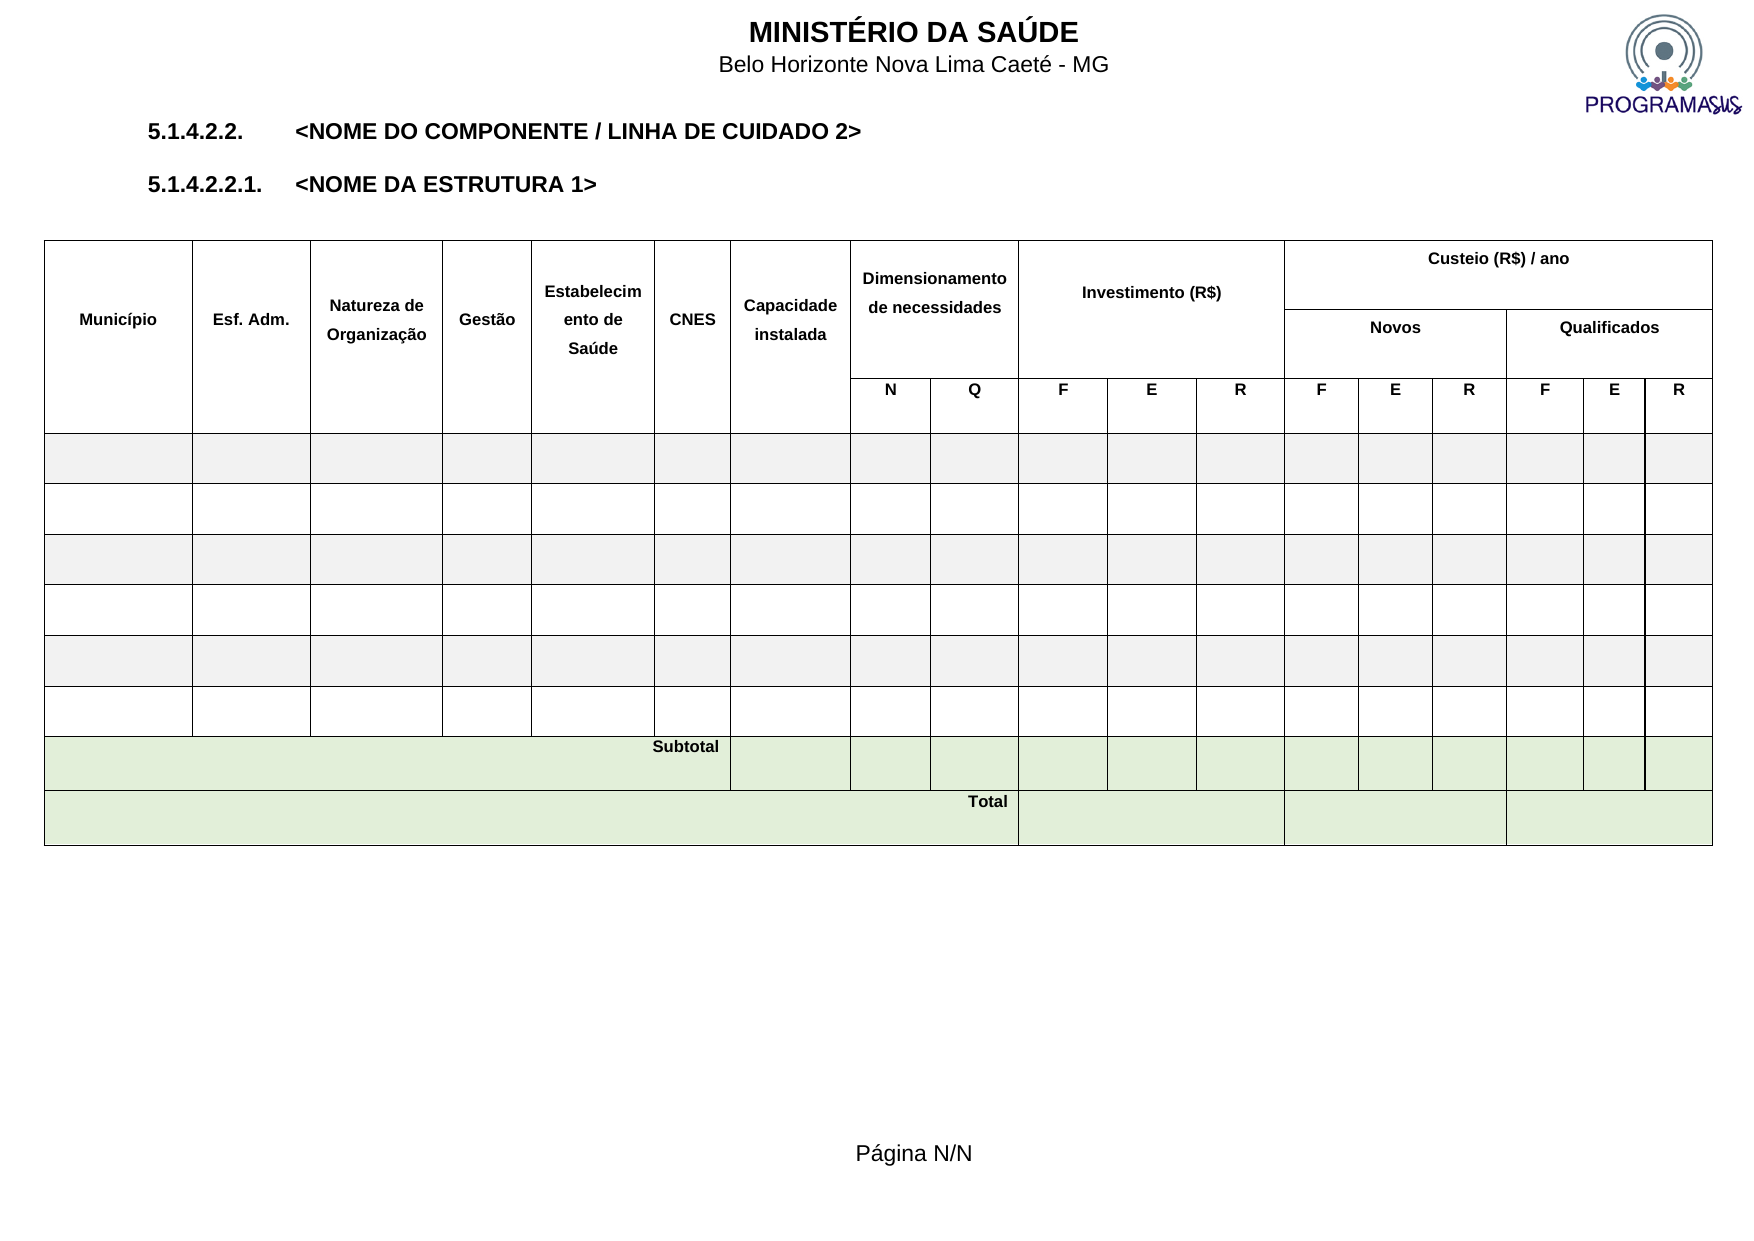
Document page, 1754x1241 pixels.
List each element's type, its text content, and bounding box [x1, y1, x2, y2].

table_cell [931, 535, 1018, 584]
table_cell [731, 535, 850, 584]
table_cell [1197, 737, 1284, 790]
table_cell [1359, 737, 1432, 790]
table_cell [1584, 434, 1644, 483]
table_cell [1507, 687, 1583, 736]
table_cell [1359, 585, 1432, 635]
table_cell [931, 636, 1018, 686]
table_cell [731, 687, 850, 736]
table_cell [1019, 791, 1284, 844]
table_cell [1019, 434, 1107, 483]
table_cell [1584, 484, 1644, 534]
table_header Custeio (R$) / ano [1285, 241, 1712, 309]
table_cell [532, 484, 654, 534]
table_cell [45, 434, 192, 483]
table_cell [311, 636, 442, 686]
table_cell [1433, 585, 1506, 635]
table_cell [851, 434, 930, 483]
table_cell [1359, 636, 1432, 686]
table_cell [1197, 484, 1284, 534]
table_cell [1197, 687, 1284, 736]
table_cell [1584, 535, 1644, 584]
table_cell [1019, 585, 1107, 635]
table_cell [1584, 737, 1644, 790]
table_cell E [1584, 379, 1644, 432]
table_header Esf. Adm. [193, 241, 310, 432]
table_cell [311, 434, 442, 483]
table_cell [532, 535, 654, 584]
table_cell [443, 484, 531, 534]
table_header Dimensionamento de necessidades [851, 241, 1018, 378]
table_cell [1646, 585, 1712, 635]
table_cell [1019, 687, 1107, 736]
table_cell [731, 737, 850, 790]
table_cell [532, 585, 654, 635]
table_cell Subtotal [45, 737, 730, 790]
table_cell [1108, 585, 1196, 635]
table_cell [1108, 687, 1196, 736]
table_cell F [1019, 379, 1107, 432]
table_cell [443, 535, 531, 584]
table_cell [1433, 687, 1506, 736]
table_cell [1108, 737, 1196, 790]
table_cell E [1108, 379, 1196, 432]
table_cell [655, 535, 730, 584]
table_cell Q [931, 379, 1018, 432]
table_cell [193, 636, 310, 686]
table_cell [45, 687, 192, 736]
table_cell [532, 636, 654, 686]
table_cell [45, 585, 192, 635]
table_cell [1646, 484, 1712, 534]
table_cell [1584, 636, 1644, 686]
table_cell [1108, 535, 1196, 584]
table_cell [1359, 434, 1432, 483]
table_cell [655, 687, 730, 736]
table_cell [1646, 687, 1712, 736]
table_header Município [45, 241, 192, 432]
table_cell [931, 585, 1018, 635]
table_cell [1507, 791, 1712, 844]
table_cell [1285, 737, 1358, 790]
table_cell [193, 535, 310, 584]
table_cell [45, 535, 192, 584]
table_cell [193, 434, 310, 483]
table_cell [1433, 484, 1506, 534]
table_cell [731, 434, 850, 483]
table_cell [851, 535, 930, 584]
table_cell [731, 484, 850, 534]
table_cell F [1507, 379, 1583, 432]
table_cell [1433, 434, 1506, 483]
table_cell [1584, 687, 1644, 736]
table_cell [1197, 434, 1284, 483]
table_cell [1646, 434, 1712, 483]
table_cell [1285, 687, 1358, 736]
table_cell [1507, 484, 1583, 534]
table_cell [655, 585, 730, 635]
table_cell [45, 636, 192, 686]
table_header Estabelecimento de Saúde [532, 241, 654, 432]
table_cell [45, 484, 192, 534]
table_header Investimento (R$) [1019, 241, 1284, 378]
table_cell [1285, 434, 1358, 483]
table_cell [1507, 585, 1583, 635]
table_cell [931, 687, 1018, 736]
table_header Capacidade instalada [731, 241, 850, 432]
table_cell [1285, 484, 1358, 534]
table_cell [655, 434, 730, 483]
table_cell E [1359, 379, 1432, 432]
list <NOME DO COMPONENTE / LINHA DE CUIDADO 2> [148, 118, 1680, 144]
table_cell [311, 484, 442, 534]
table_cell [1433, 636, 1506, 686]
table_cell [1197, 535, 1284, 584]
table_cell R [1646, 379, 1712, 432]
table_cell [193, 585, 310, 635]
table_cell [311, 687, 442, 736]
table_cell [655, 636, 730, 686]
table_cell [311, 585, 442, 635]
table_cell [193, 484, 310, 534]
table_cell [532, 434, 654, 483]
table_cell [1584, 585, 1644, 635]
table_cell [1433, 737, 1506, 790]
table_cell N [851, 379, 930, 432]
table_cell R [1433, 379, 1506, 432]
table_cell [443, 585, 531, 635]
table_cell [443, 434, 531, 483]
table_cell [851, 636, 930, 686]
table_cell [931, 484, 1018, 534]
table_cell [851, 687, 930, 736]
table_cell [851, 585, 930, 635]
table_cell [1507, 434, 1583, 483]
table_cell [1646, 636, 1712, 686]
table_cell [193, 687, 310, 736]
table_cell [1019, 737, 1107, 790]
table_cell [731, 585, 850, 635]
table_cell [1108, 434, 1196, 483]
table_cell [311, 535, 442, 584]
table_cell [1197, 636, 1284, 686]
table_cell [1507, 636, 1583, 686]
table_cell Novos [1285, 310, 1506, 378]
table_cell [1197, 585, 1284, 635]
table_cell [1507, 737, 1583, 790]
table_cell [1646, 737, 1712, 790]
table_cell [1019, 636, 1107, 686]
table_cell [1285, 585, 1358, 635]
list <NOME DA ESTRUTURA 1> [148, 171, 1680, 197]
table_cell [931, 737, 1018, 790]
table_cell [1359, 484, 1432, 534]
table_cell [851, 737, 930, 790]
table_cell [1285, 791, 1506, 844]
table_cell F [1285, 379, 1358, 432]
picture [1583, 11, 1745, 118]
table_cell [1285, 636, 1358, 686]
table_cell Qualificados [1507, 310, 1712, 378]
table_cell [731, 636, 850, 686]
table_header CNES [655, 241, 730, 432]
table_cell [931, 434, 1018, 483]
table_cell [1359, 687, 1432, 736]
table_cell Total [45, 791, 1018, 844]
table_cell [443, 687, 531, 736]
table_cell [1507, 535, 1583, 584]
table_header Natureza de Organização [311, 241, 442, 432]
table_cell [1019, 484, 1107, 534]
table_cell [655, 484, 730, 534]
table_cell R [1197, 379, 1284, 432]
table_cell [443, 636, 531, 686]
table_cell [1433, 535, 1506, 584]
table_cell [1108, 484, 1196, 534]
table_cell [1359, 535, 1432, 584]
table_cell [1019, 535, 1107, 584]
table_cell [1108, 636, 1196, 686]
table_header Gestão [443, 241, 531, 432]
table_cell [1285, 535, 1358, 584]
table_cell [851, 484, 930, 534]
table_cell [532, 687, 654, 736]
table_cell [1646, 535, 1712, 584]
